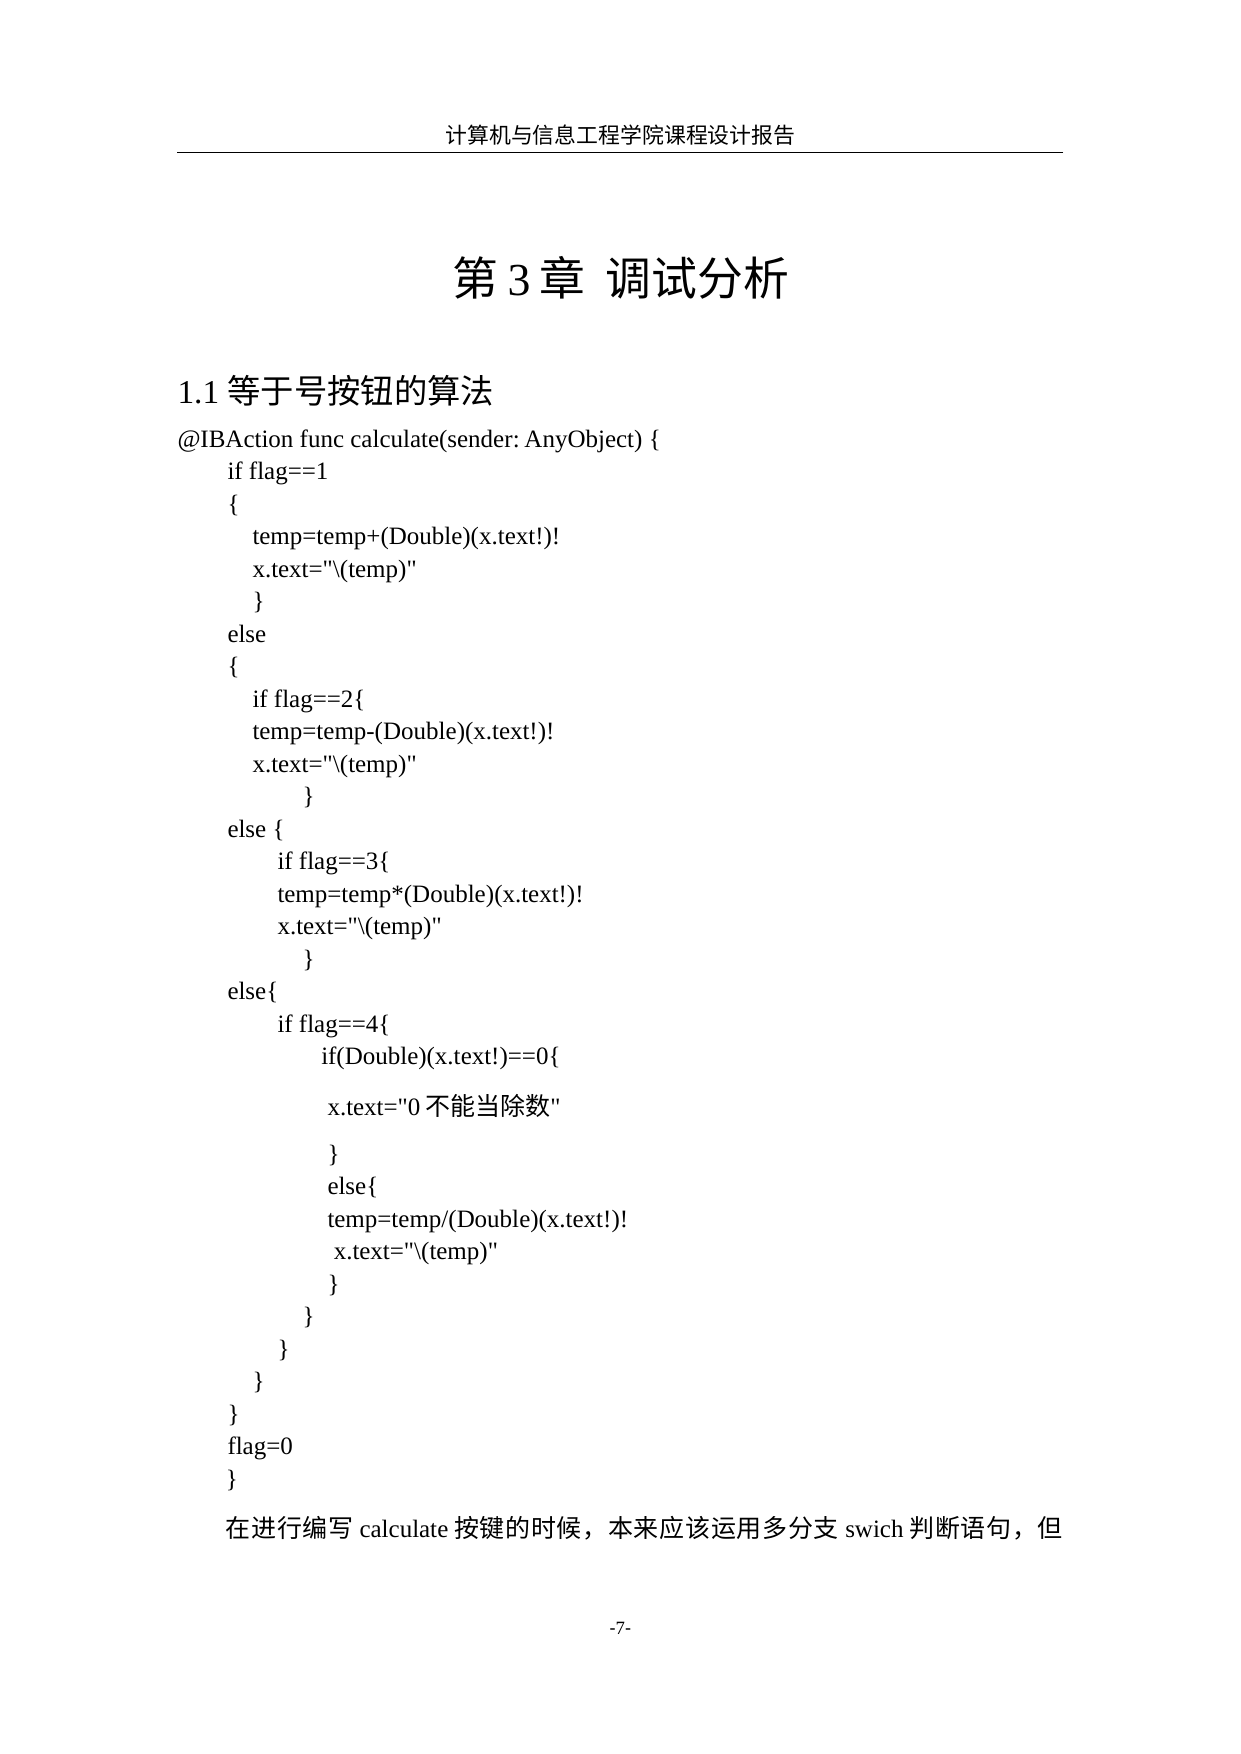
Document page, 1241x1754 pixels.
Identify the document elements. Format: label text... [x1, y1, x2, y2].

text } [177, 1332, 1063, 1364]
text else [177, 617, 1063, 649]
text if flag==1 [177, 454, 1063, 487]
text @IBAction func calculate(sender: AnyObject) { [177, 422, 1063, 454]
text x.text="\(temp)" [177, 909, 1063, 942]
text } [177, 584, 1063, 617]
text } [177, 1137, 1063, 1169]
text else{ [177, 974, 1063, 1007]
text x.text="\(temp)" [177, 747, 1063, 779]
text temp=temp-(Double)(x.text!)! [177, 714, 1063, 747]
text else{ [177, 1169, 1063, 1202]
text } [177, 1267, 1063, 1299]
text { [177, 649, 1063, 682]
text } [177, 1397, 1063, 1429]
text else { [177, 812, 1063, 844]
text flag=0 [177, 1429, 1063, 1462]
text 1.1 等于号按钮的算法 [177, 357, 1063, 422]
text x.text="0不能当除数" [177, 1072, 1063, 1137]
subtitle 第3章 调试分析 [177, 227, 1063, 324]
text } [177, 1299, 1063, 1332]
text if(Double)(x.text!)==0{ [177, 1039, 1063, 1072]
text temp=temp*(Double)(x.text!)! [177, 877, 1063, 909]
text if flag==2{ [177, 682, 1063, 714]
text { [177, 487, 1063, 519]
text if flag==4{ [177, 1007, 1063, 1039]
text temp=temp/(Double)(x.text!)! [177, 1202, 1063, 1234]
text } [177, 1462, 1063, 1494]
text } [177, 942, 1063, 974]
text temp=temp+(Double)(x.text!)! [177, 519, 1063, 552]
text x.text="\(temp)" [177, 1234, 1063, 1267]
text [177, 1494, 1063, 1559]
text if flag==3{ [177, 844, 1063, 877]
text x.text="\(temp)" [177, 552, 1063, 584]
text } [177, 1364, 1063, 1397]
text } [177, 779, 1063, 812]
